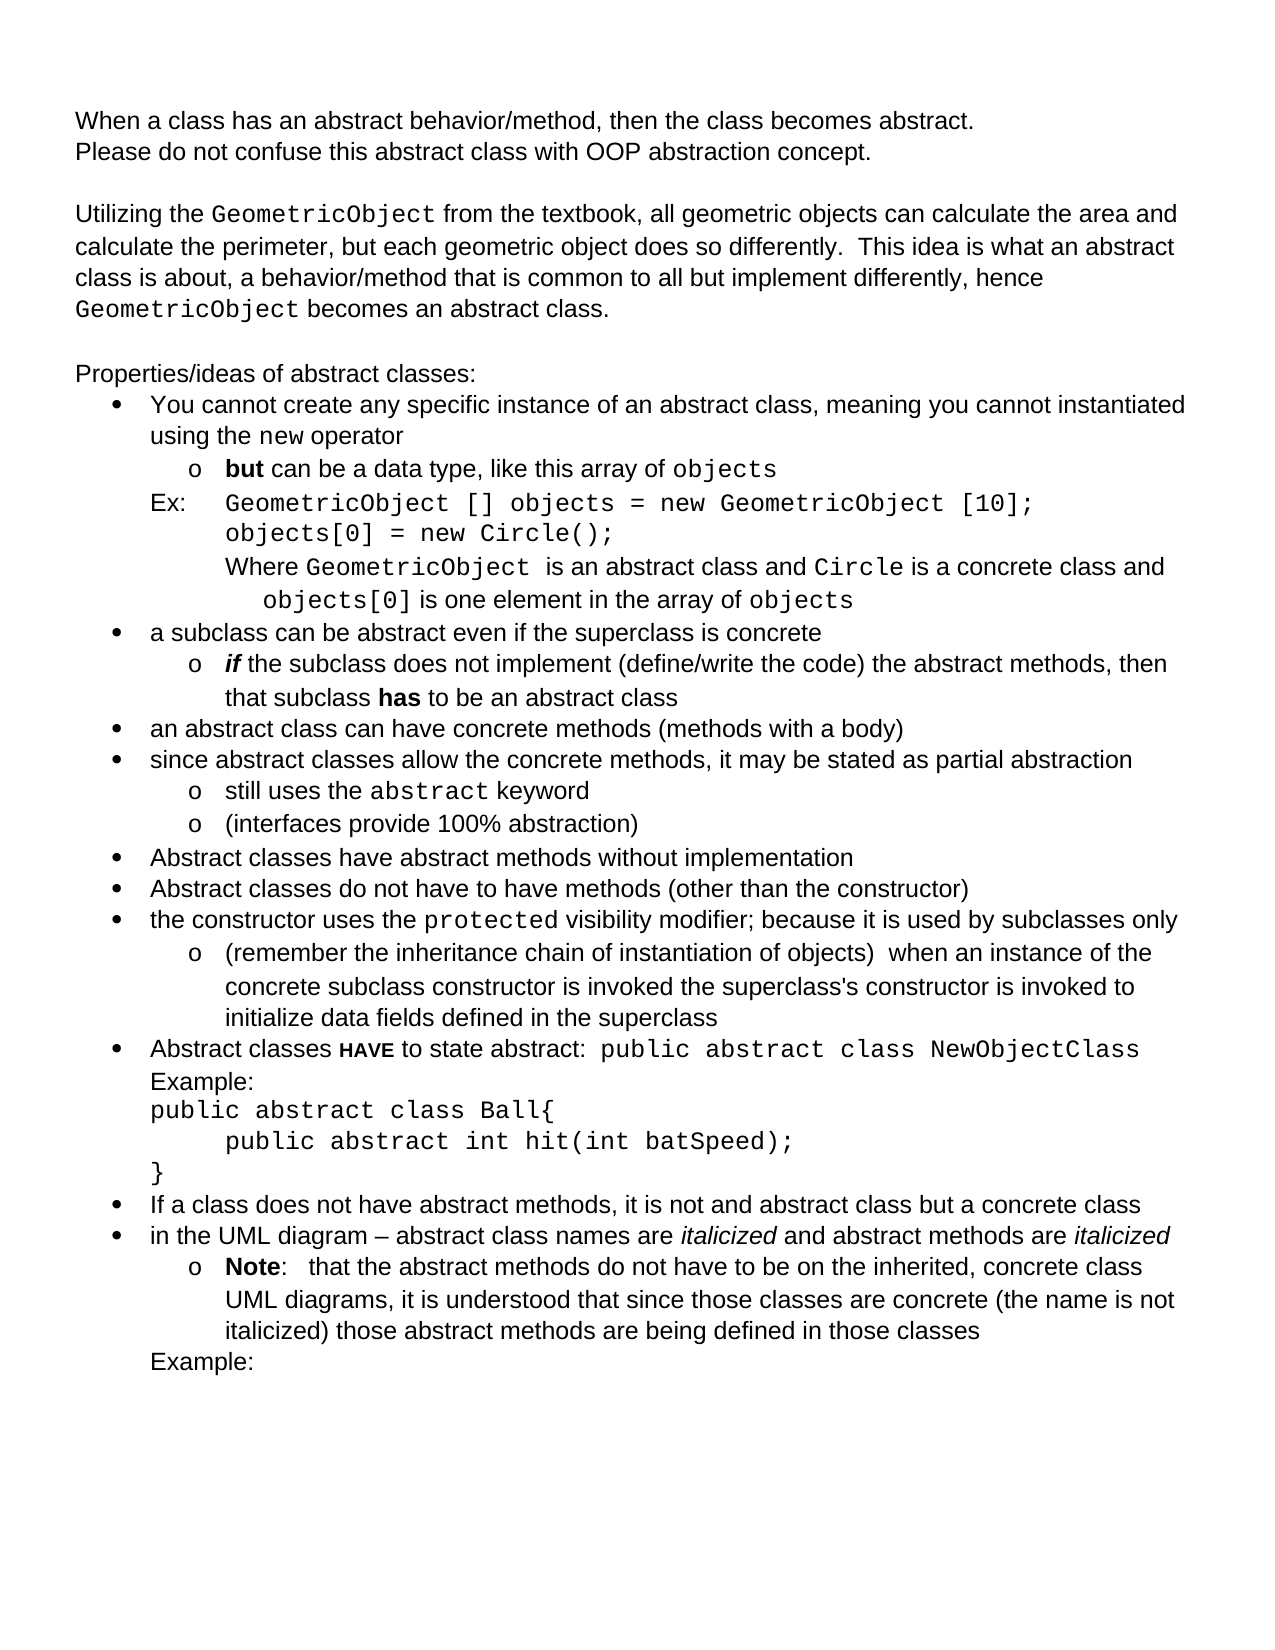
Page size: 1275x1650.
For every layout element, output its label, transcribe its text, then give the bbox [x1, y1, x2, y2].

list Abstract classes have abstract methods without implementation [112, 843, 1200, 872]
list still uses the abstract keyword [187, 776, 1200, 807]
list but can be a data type, like this array of objects [187, 454, 1200, 485]
list Abstract classes do not have to have methods (other than the constructor) [112, 874, 1200, 903]
text public abstract class Ball{ [150, 1098, 1200, 1126]
list (remember the inheritance chain of instantiation of objects) when an instance of the concrete subclass constructor is invoked the superclass's constructor is invoked to initialize data fields defined in the superclass [187, 938, 1200, 1031]
list a subclass can be abstract even if the superclass is concrete [112, 618, 1200, 647]
list in the UML diagram – abstract class names are italicized and abstract methods are italicized [112, 1221, 1200, 1249]
list If a class does not have abstract methods, it is not and abstract class but a concrete class [112, 1189, 1200, 1218]
list You cannot create any specific instance of an abstract class, meaning you cannot instantiated using the new operator [112, 390, 1200, 452]
list if the subclass does not implement (define/write the code) the abstract methods, then that subclass has to be an abstract class [187, 649, 1200, 711]
text Ex: GeometricObject [] objects = new GeometricObject [10]; [150, 488, 1200, 519]
text Where GeometricObject is an abstract class and Circle is a concrete class and objects[0] is one element in the array of objects [225, 552, 1200, 616]
text Example: [150, 1347, 1200, 1376]
list Note: that the abstract methods do not have to be on the inherited, concrete class UML diagrams, it is understood that since those classes are concrete (the name is not italicized) those abstract methods are being defined in those classes [187, 1252, 1200, 1345]
list Abstract classes have to state abstract: public abstract class NewObjectClass [112, 1034, 1200, 1064]
text Utilizing the GeometricObject from the textbook, all geometric objects can calculate the area and calculate the perimeter, but each geometric object does so differently. This idea is what an abstract class is about, a behavior/method that is common to all but implement differently, hence GeometricObject becomes an abstract class. [75, 199, 1200, 325]
text Properties/ideas of abstract classes: [75, 359, 1200, 388]
text public abstract int hit(int batSpeed); [75, 1128, 1200, 1157]
text Please do not confuse this abstract class with OOP abstraction concept. [75, 137, 1200, 166]
list since abstract classes allow the concrete methods, it may be stated as partial abstraction [112, 745, 1200, 774]
text objects[0] = new Circle(); [150, 521, 1200, 549]
list an abstract class can have concrete methods (methods with a body) [112, 714, 1200, 743]
list (interfaces provide 100% abstraction) [187, 809, 1200, 840]
list the constructor uses the protected visibility modifier; because it is used by subclasses only [112, 905, 1200, 936]
text Example: [150, 1067, 1200, 1096]
text When a class has an abstract behavior/method, then the class becomes abstract. [75, 106, 1200, 135]
text } [75, 1159, 1200, 1187]
